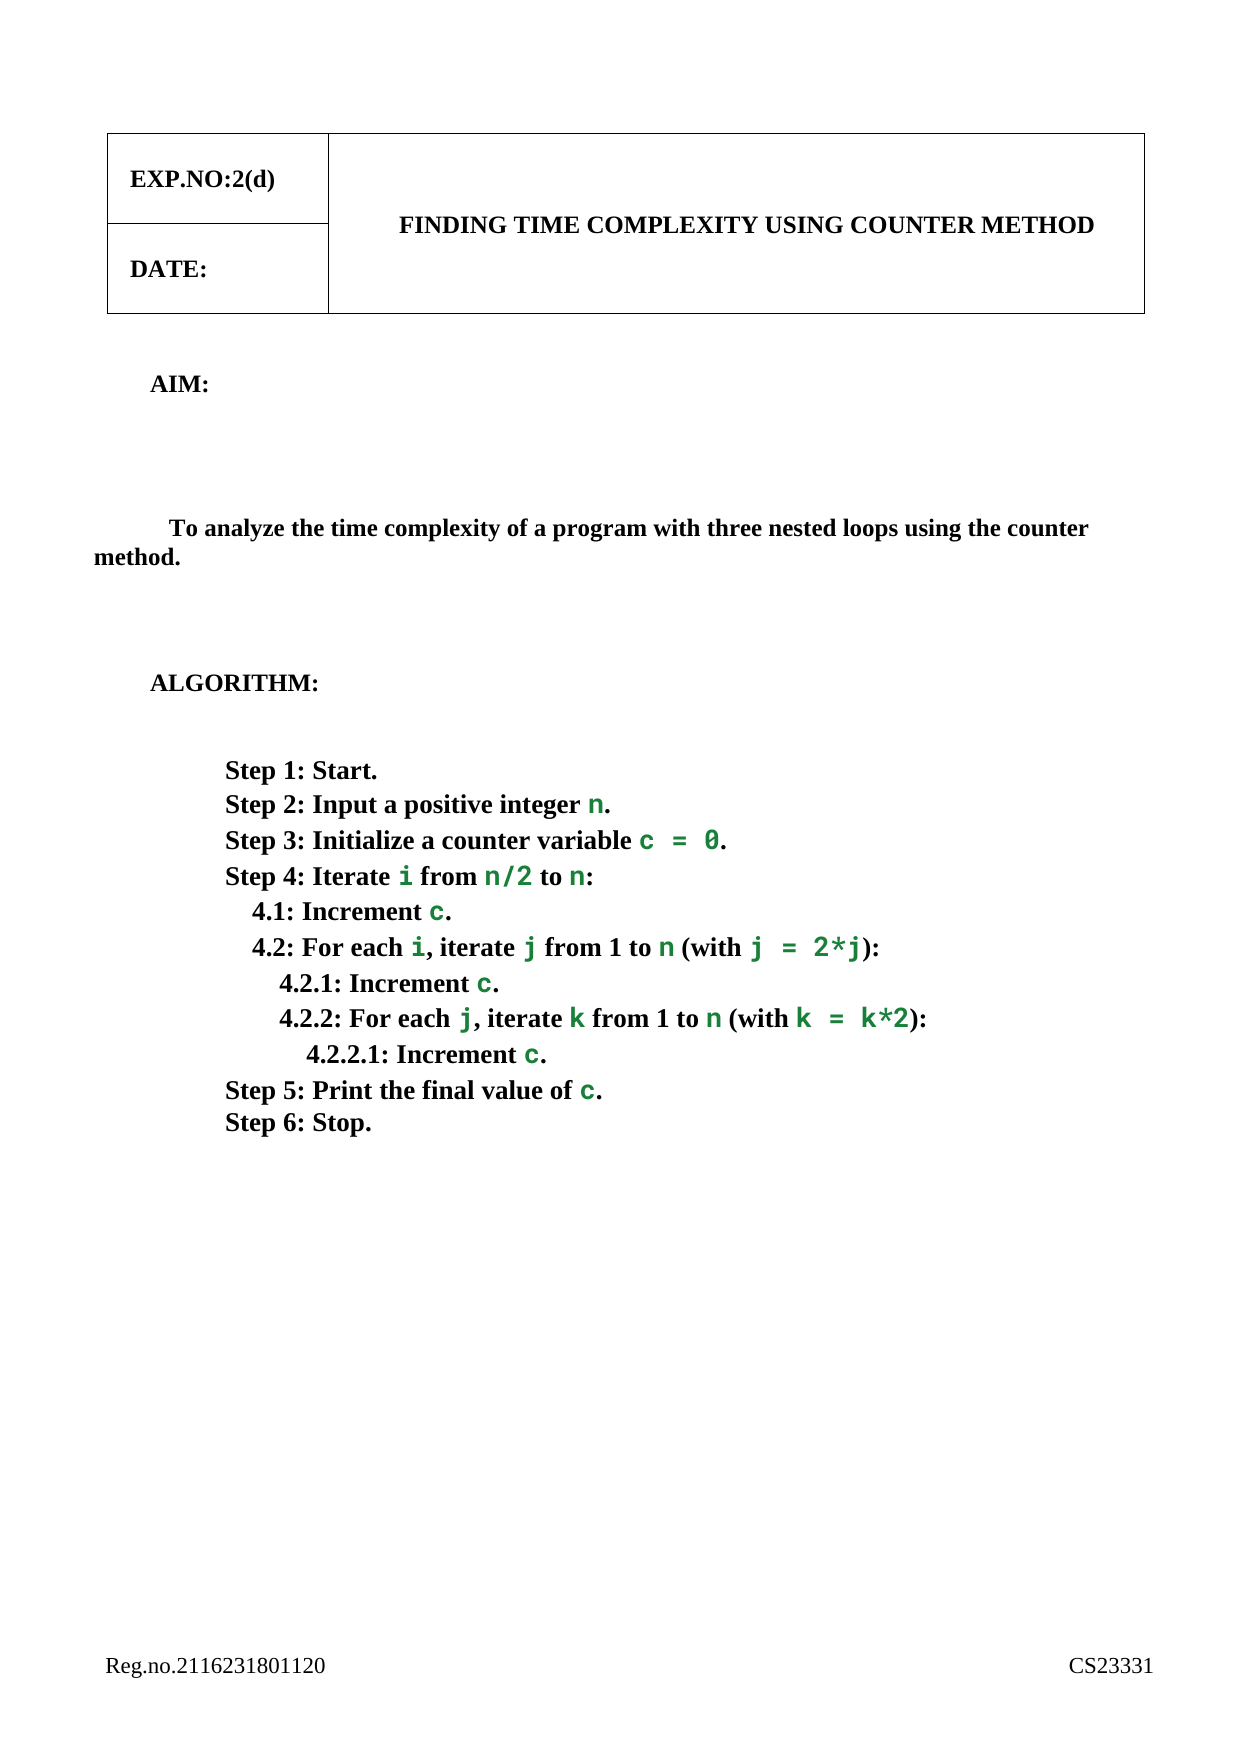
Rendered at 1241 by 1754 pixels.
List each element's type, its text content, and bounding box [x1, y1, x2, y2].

text 4.2.2: For each j, iterate k from 1 to n (with k = k*2): [225, 999, 1155, 1035]
text Step 4: Iterate i from n/2 to n: [225, 856, 1155, 892]
text AIM: [150, 369, 1155, 398]
text Step 5: Print the final value of c. [225, 1071, 1155, 1107]
text ALGORITHM: [150, 668, 1155, 696]
text Step 3: Initialize a counter variable c = 0. [225, 821, 1155, 856]
table_header FINDING TIME COMPLEXITY USING COUNTER METHOD [329, 134, 1144, 313]
text To analyze the time complexity of a program with three nested loops using the counter method. [94, 513, 1155, 571]
text Step 6: Stop. [225, 1107, 1155, 1138]
text 4.2.2.1: Increment c. [225, 1035, 1155, 1071]
text Step 2: Input a positive integer n. [225, 785, 1155, 821]
table_cell DATE: [108, 224, 328, 313]
text 4.2: For each i, iterate j from 1 to n (with j = 2*j): [225, 928, 1155, 964]
table_header EXP.NO:2(d) [108, 134, 328, 223]
text 4.2.1: Increment c. [225, 964, 1155, 999]
text 4.1: Increment c. [225, 892, 1155, 928]
text Step 1: Start. [225, 754, 1155, 785]
